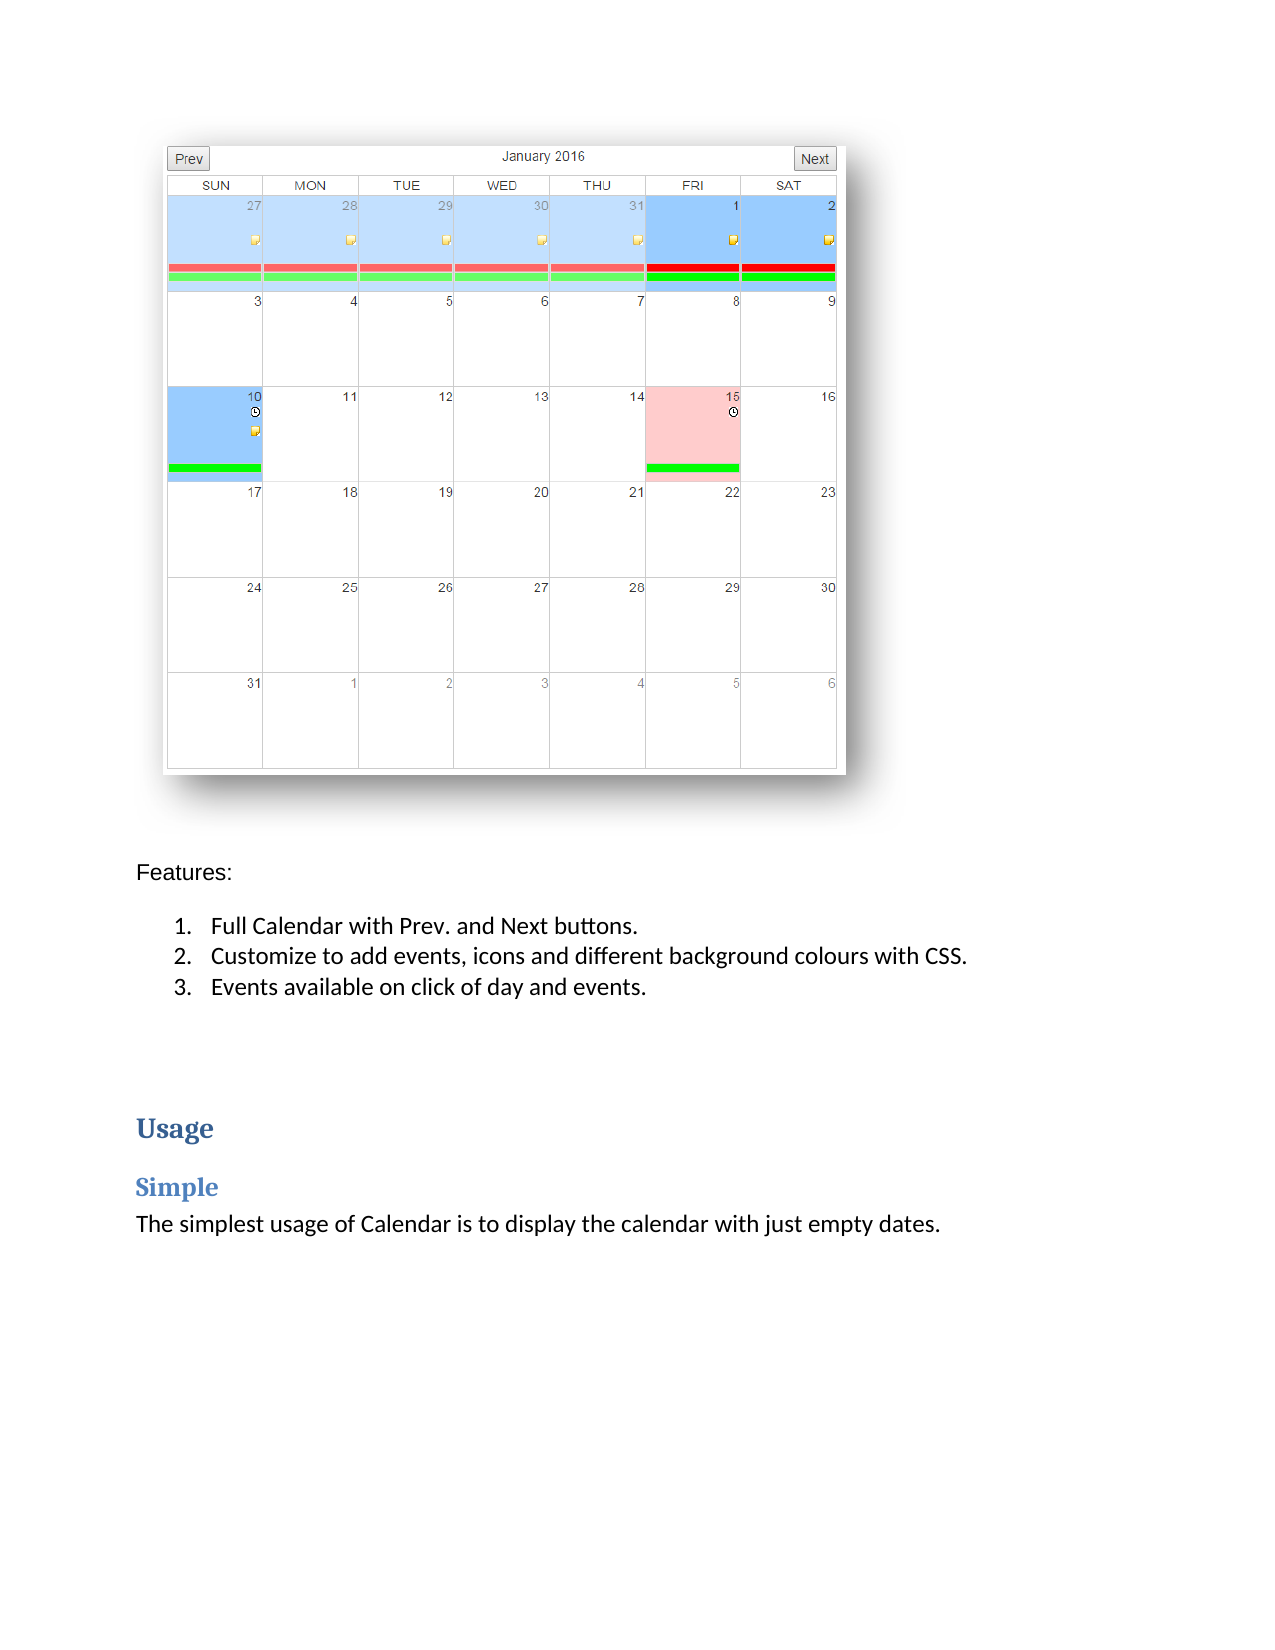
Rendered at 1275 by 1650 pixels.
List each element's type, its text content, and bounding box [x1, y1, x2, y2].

list Customize to add events, icons and different background colours with CSS. [173, 941, 1139, 971]
list Events available on click of day and events. [173, 971, 1139, 1002]
picture [163, 146, 846, 775]
list Full Calendar with Prev. and Next buttons. [173, 910, 1139, 941]
subtitle Simple [136, 1172, 1139, 1203]
text The simplest usage of Calendar is to display the calendar with just empty dates. [136, 1208, 1139, 1238]
subtitle Usage [136, 1113, 1139, 1146]
text Features: [136, 859, 1139, 885]
